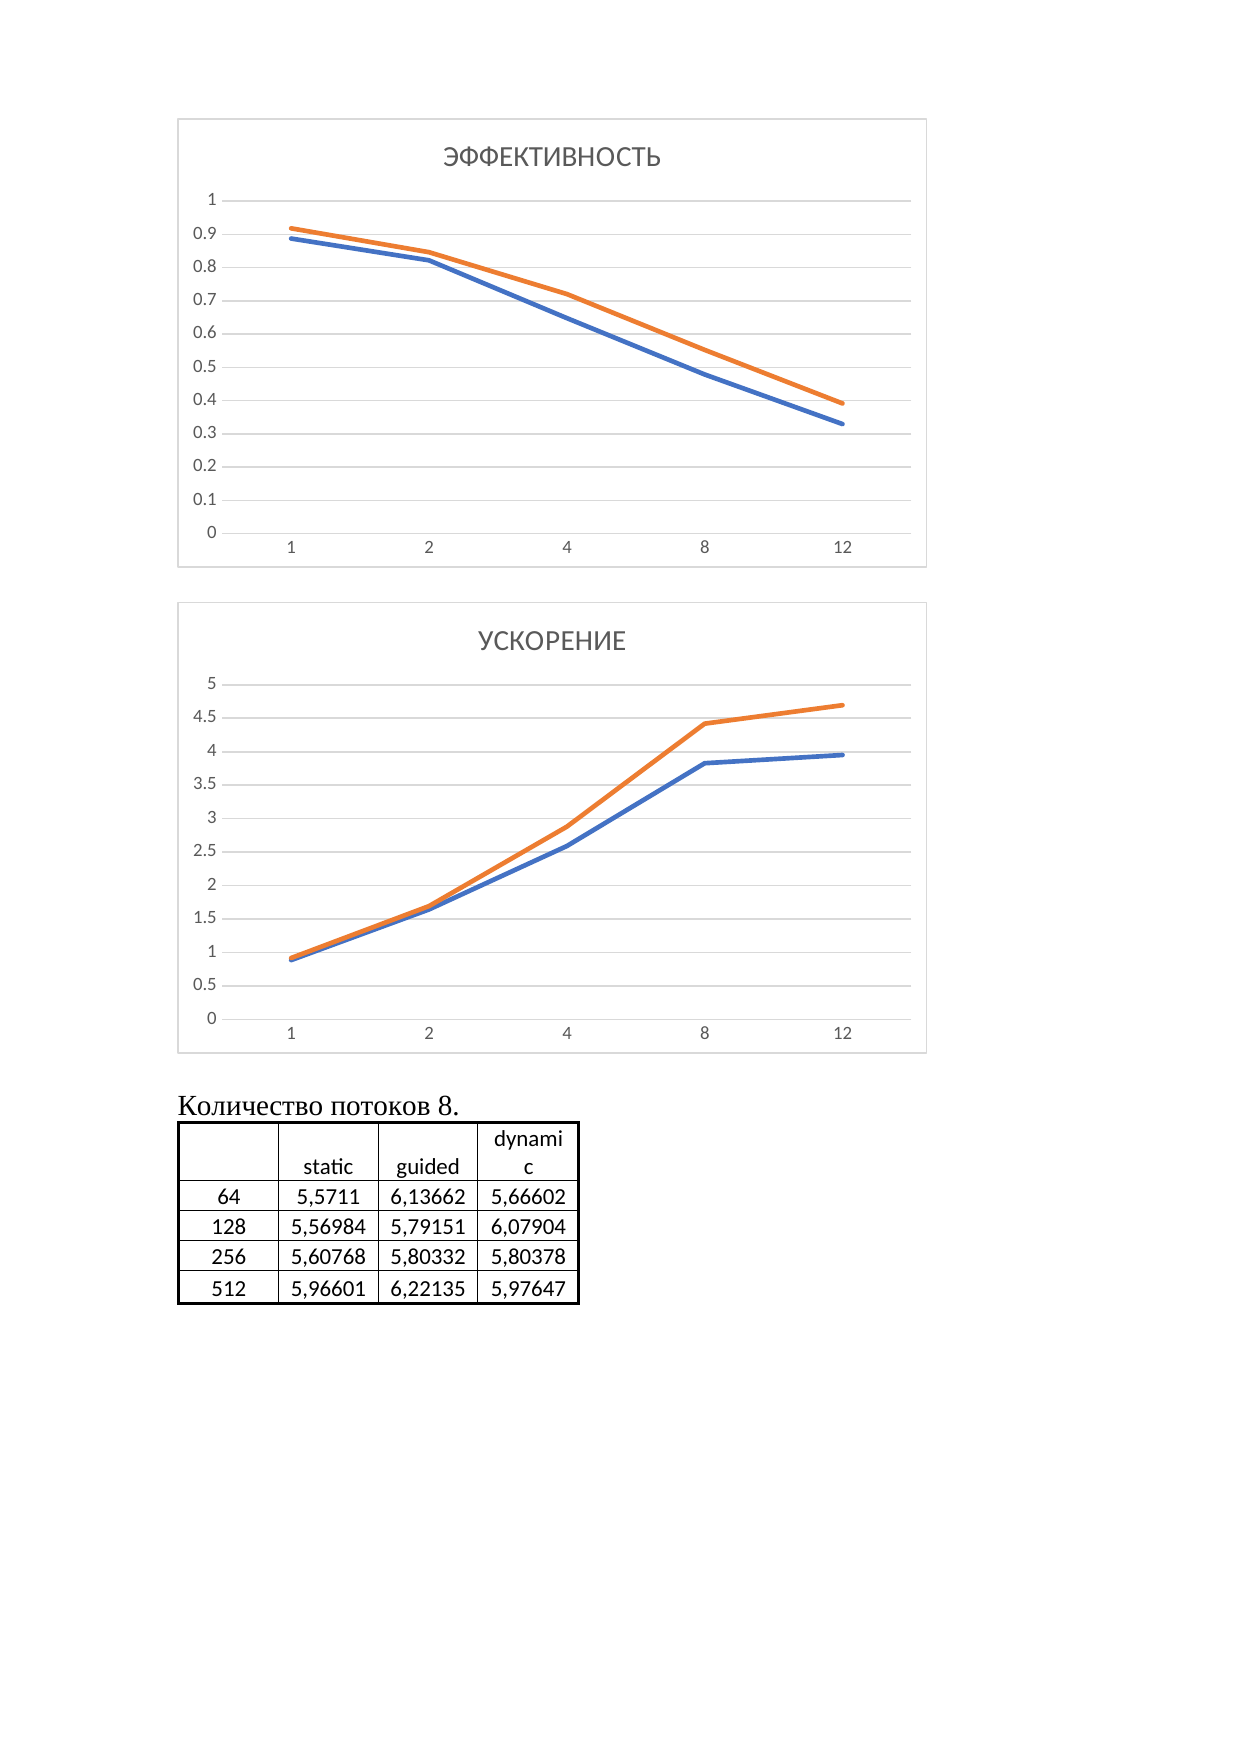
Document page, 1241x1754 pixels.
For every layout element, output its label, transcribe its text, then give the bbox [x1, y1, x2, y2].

table_cell 6,22135 [379, 1271, 477, 1302]
table_cell 256 [180, 1241, 278, 1270]
table_header [180, 1124, 278, 1180]
table_cell 5,66602 [478, 1181, 577, 1210]
table_cell 5,97647 [478, 1271, 577, 1302]
table_cell 5,5711 [279, 1181, 378, 1210]
table_header guided [379, 1124, 477, 1180]
table_cell 128 [180, 1211, 278, 1240]
table_cell 5,56984 [279, 1211, 378, 1240]
table_cell 5,80332 [379, 1241, 477, 1270]
table_cell 5,79151 [379, 1211, 477, 1240]
table_cell 5,80378 [478, 1241, 577, 1270]
table_cell 6,07904 [478, 1211, 577, 1240]
table_cell 5,60768 [279, 1241, 378, 1270]
table_cell 512 [180, 1271, 278, 1302]
table_header static [279, 1124, 378, 1180]
text Количество потоков 8. [177, 1088, 1152, 1121]
table_cell 6,13662 [379, 1181, 477, 1210]
table_header dynamic [478, 1124, 577, 1180]
table_cell 64 [180, 1181, 278, 1210]
table_cell 5,96601 [279, 1271, 378, 1302]
